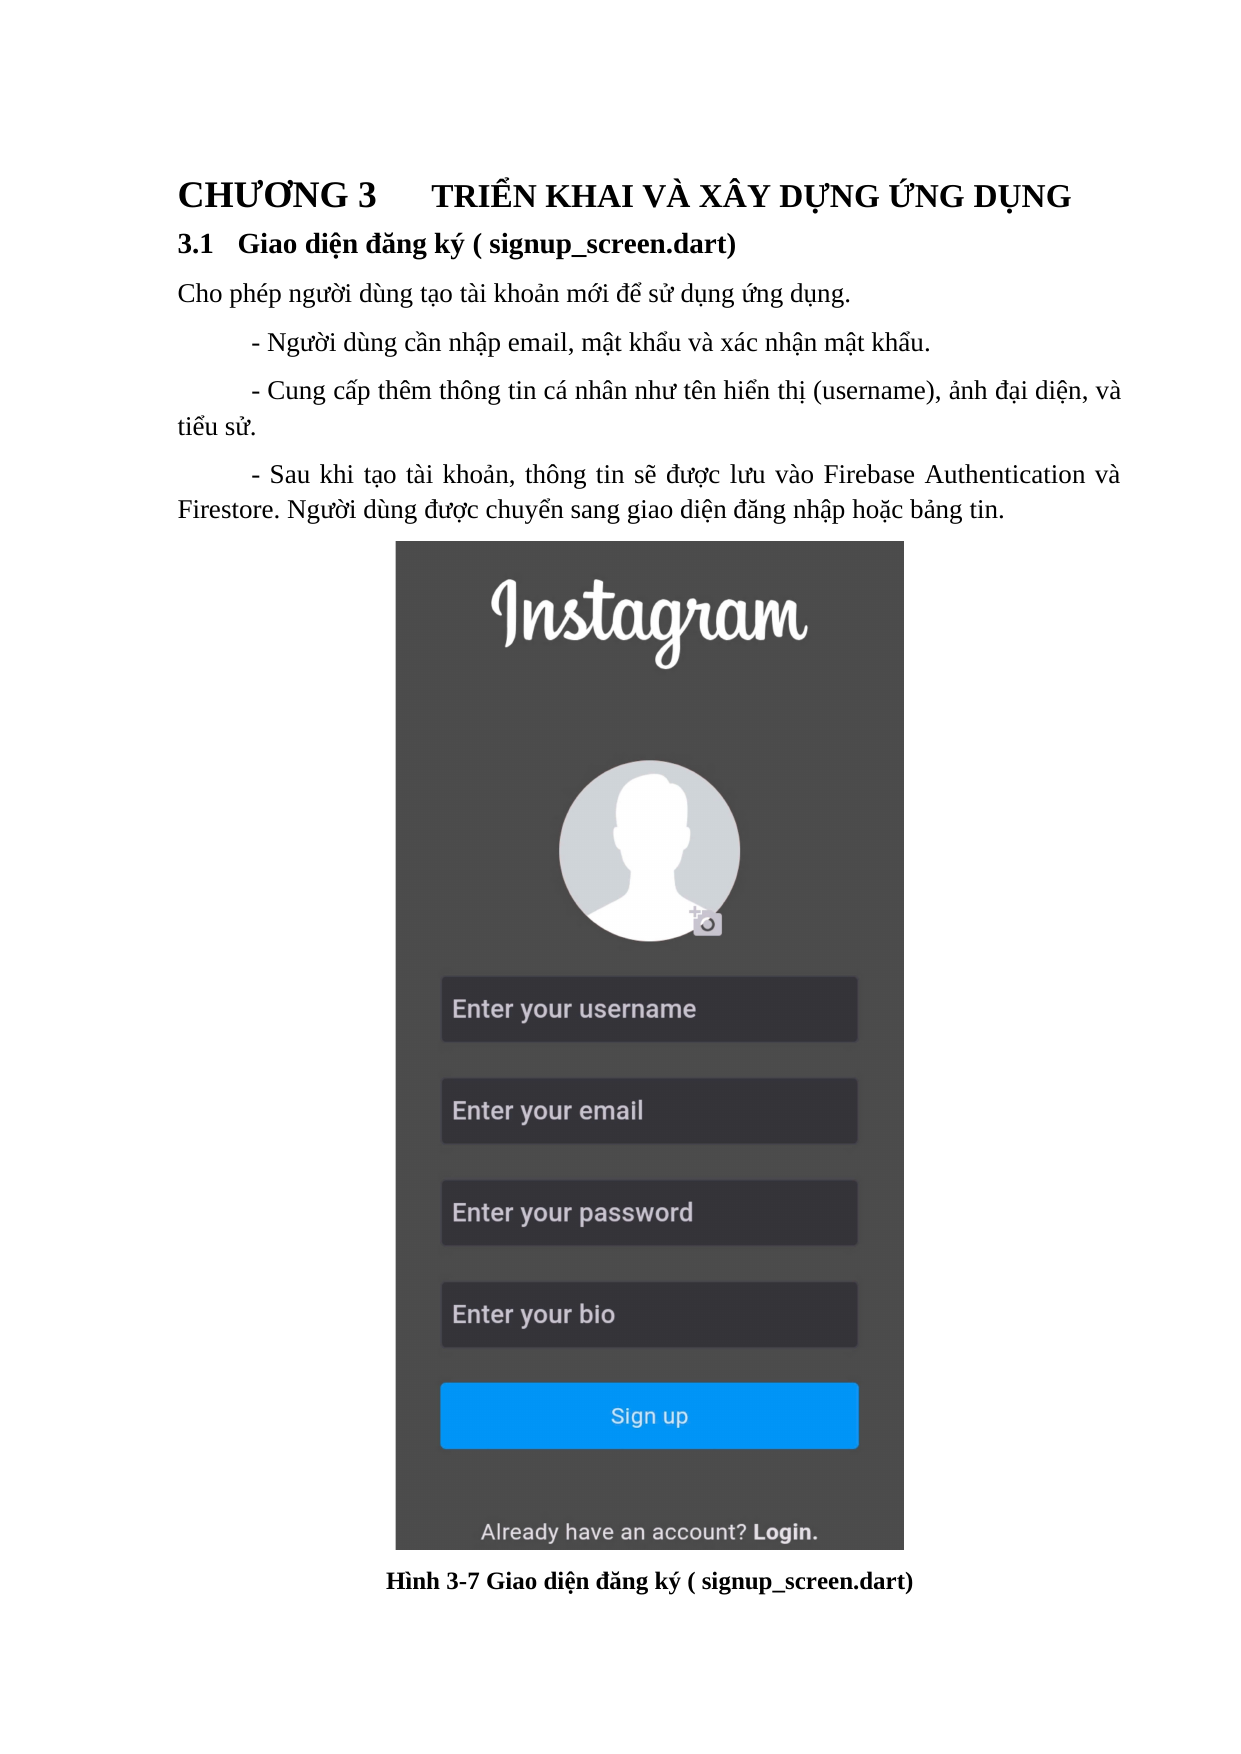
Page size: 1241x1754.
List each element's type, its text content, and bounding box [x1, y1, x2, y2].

text Cho phép người dùng tạo tài khoản mới để sử dụng ứng dụng. [177, 277, 1122, 309]
text - Người dùng cần nhập email, mật khẩu và xác nhận mật khẩu. [177, 326, 1122, 357]
text - Cung cấp thêm thông tin cá nhân như tên hiển thị (username), ảnh đại diện, và tiểu sử. [177, 374, 1122, 441]
text - Sau khi tạo tài khoản, thông tin sẽ được lưu vào Firebase Authentication và Firestore. Người dùng được chuyển sang giao diện đăng nhập hoặc bảng tin. [177, 458, 1122, 525]
subtitle Giao diện đăng ký ( signup_screen.dart) [177, 226, 1122, 260]
subtitle TRIỂN KHAI VÀ XÂY DỰNG ỨNG DỤNG [177, 173, 1122, 216]
picture [395, 541, 904, 1550]
